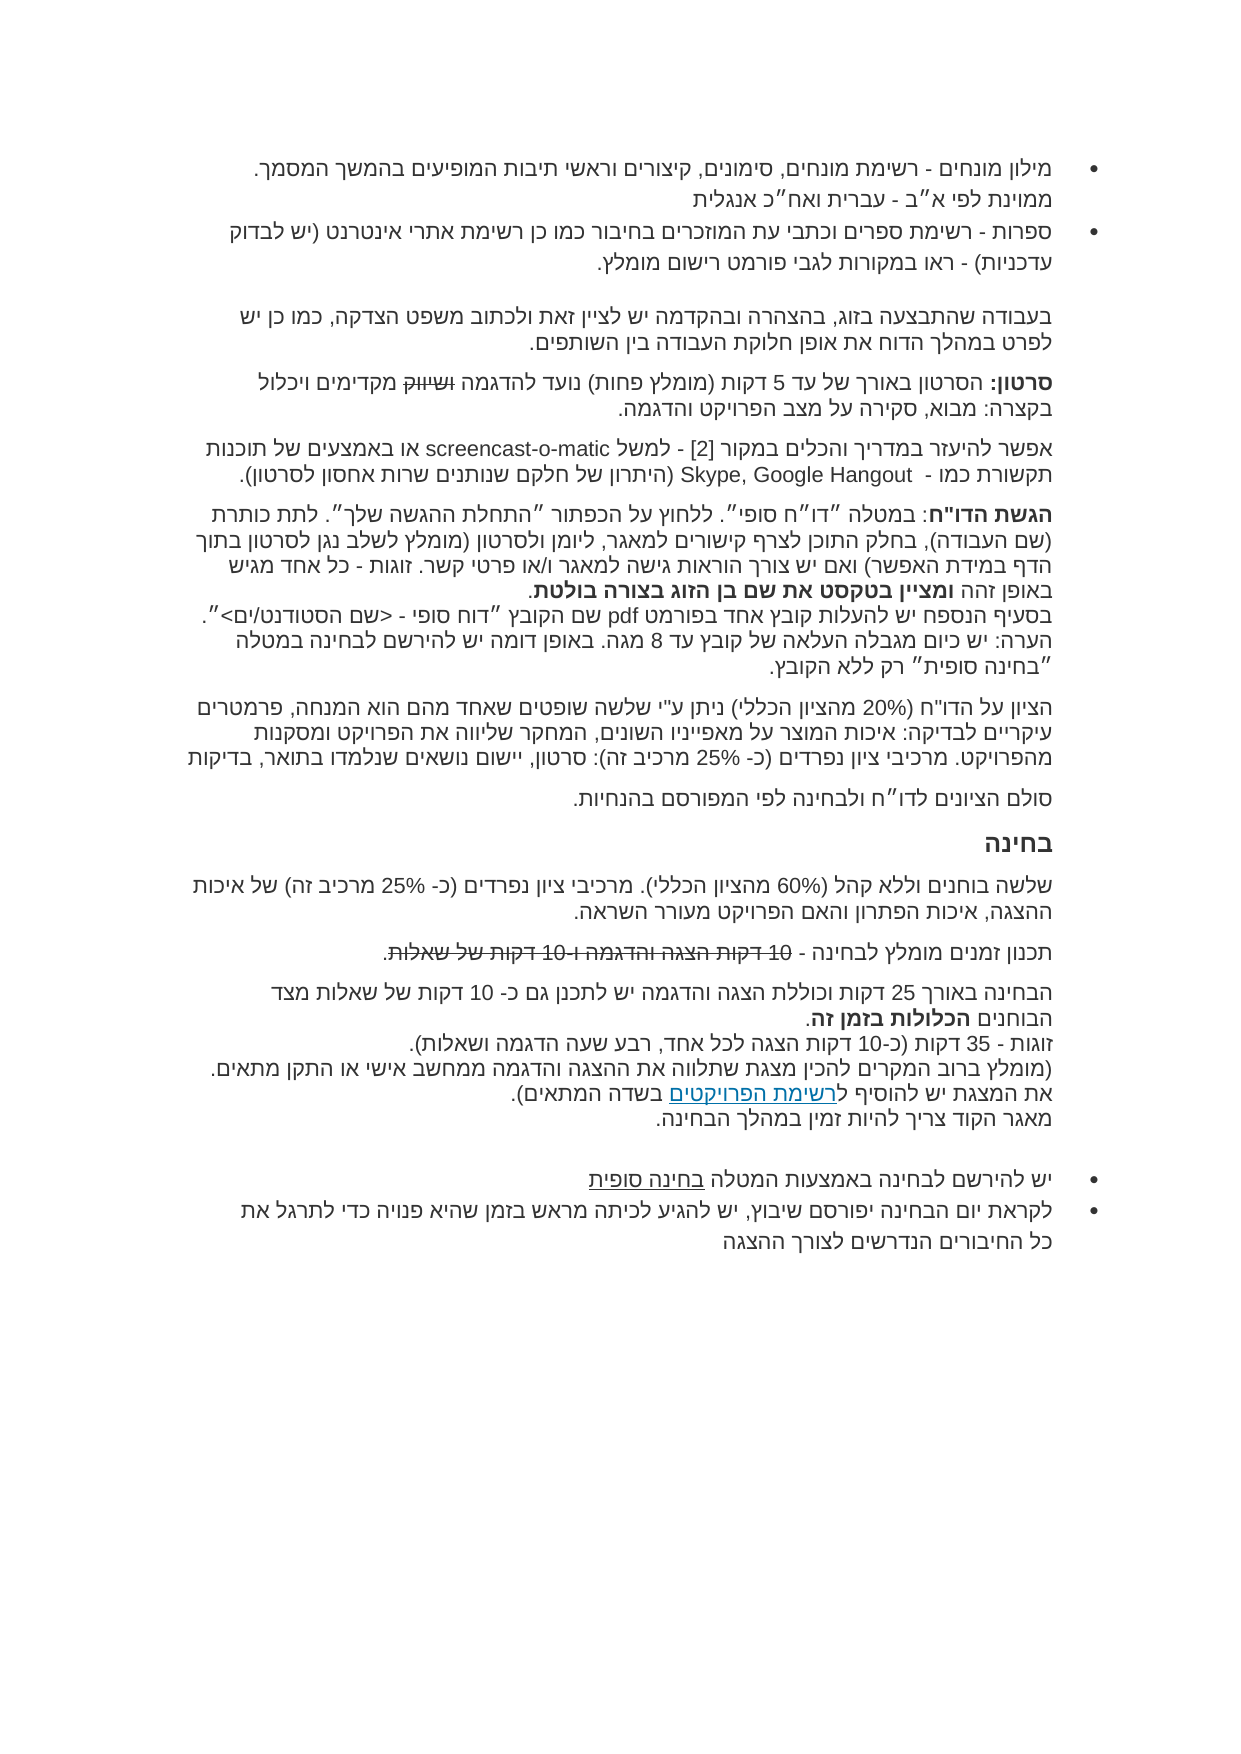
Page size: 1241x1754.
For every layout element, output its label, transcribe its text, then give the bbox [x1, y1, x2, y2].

text הגשת הדו"ח: במטלה ״דו״ח סופי״. ללחוץ על הכפתור ״התחלת ההגשה שלך״. לתת כותרת (שם העבודה), בחלק התוכן לצרף קישורים למאגר, ליומן ולסרטון (מומלץ לשלב נגן לסרטון בתוך הדף במידת האפשר) ואם יש צורך הוראות גישה למאגר ו/או פרטי קשר. זוגות - כל אחד מגיש באופן זהה ומציין בטקסט את שם בן הזוג בצורה בולטת. בסעיף הנספח יש להעלות קובץ אחד בפורמט pdf שם הקובץ ״דוח סופי - <שם הסטודנט/ים>״. הערה: יש כיום מגבלה העלאה של קובץ עד 8 מגה. באופן דומה יש להירשם לבחינה במטלה ״בחינה סופית״ רק ללא הקובץ. [187, 502, 1053, 679]
text סרטון: הסרטון באורך של עד 5 דקות (מומלץ פחות) נועד להדגמה ושיווק מקדימים ויכלול בקצרה: מבוא, סקירה על מצב הפרויקט והדגמה. [187, 370, 1053, 421]
list יש להירשם לבחינה באמצעות המטלה בחינה סופית [226, 1161, 1091, 1192]
text הציון על הדו"ח (20% מהציון הכללי) ניתן ע"י שלשה שופטים שאחד מהם הוא המנחה, פרמטרים עיקריים לבדיקה: איכות המוצר על מאפייניו השונים, המחקר שליווה את הפרויקט ומסקנות מהפרויקט. מרכיבי ציון נפרדים (כ- 25% מרכיב זה): סרטון, יישום נושאים שנלמדו בתואר, בדיקות [187, 694, 1053, 770]
text בחינה [187, 826, 1053, 858]
text הבחינה באורך 25 דקות וכוללת הצגה והדגמה יש לתכנן גם כ- 10 דקות של שאלות מצד הבוחנים הכלולות בזמן זה. זוגות - 35 דקות (כ-10 דקות הצגה לכל אחד, רבע שעה הדגמה ושאלות). (מומלץ ברוב המקרים להכין מצגת שתלווה את ההצגה והדגמה ממחשב אישי או התקן מתאים. את המצגת יש להוסיף לרשימת הפרויקטים בשדה המתאים). מאגר הקוד צריך להיות זמין במהלך הבחינה. [187, 980, 1053, 1131]
list לקראת יום הבחינה יפורסם שיבוץ, יש להגיע לכיתה מראש בזמן שהיא פנויה כדי לתרגל את כל החיבורים הנדרשים לצורך ההצגה [226, 1192, 1091, 1254]
text שלשה בוחנים וללא קהל (60% מהציון הכללי). מרכיבי ציון נפרדים (כ- 25% מרכיב זה) של איכות ההצגה, איכות הפתרון והאם הפרויקט מעורר השראה. [187, 873, 1053, 924]
text בעבודה שהתבצעה בזוג, בהצהרה ובהקדמה יש לציין זאת ולכתוב משפט הצדקה, כמו כן יש לפרט במהלך הדוח את אופן חלוקת העבודה בין השותפים. [187, 304, 1053, 354]
text תכנון זמנים מומלץ לבחינה - 10 דקות הצגה והדגמה ו-10 דקות של שאלות. [187, 939, 1053, 964]
list ספרות - רשימת ספרים וכתבי עת המוזכרים בחיבור כמו כן רשימת אתרי אינטרנט (יש לבדוק עדכניות) - ראו במקורות לגבי פורמט רישום מומלץ. [226, 212, 1091, 275]
text אפשר להיעזר במדריך והכלים במקור [2] - למשל screencast-o-matic או באמצעים של תוכנות תקשורת כמו - Skype, Google Hangout (היתרון של חלקם שנותנים שרות אחסון לסרטון). [187, 436, 1053, 487]
text סולם הציונים לדו״ח ולבחינה לפי המפורסם בהנחיות. [187, 786, 1053, 811]
list מילון מונחים - רשימת מונחים, סימונים, קיצורים וראשי תיבות המופיעים בהמשך המסמך. ממוינת לפי א״ב - עברית ואח״כ אנגלית [226, 150, 1091, 212]
